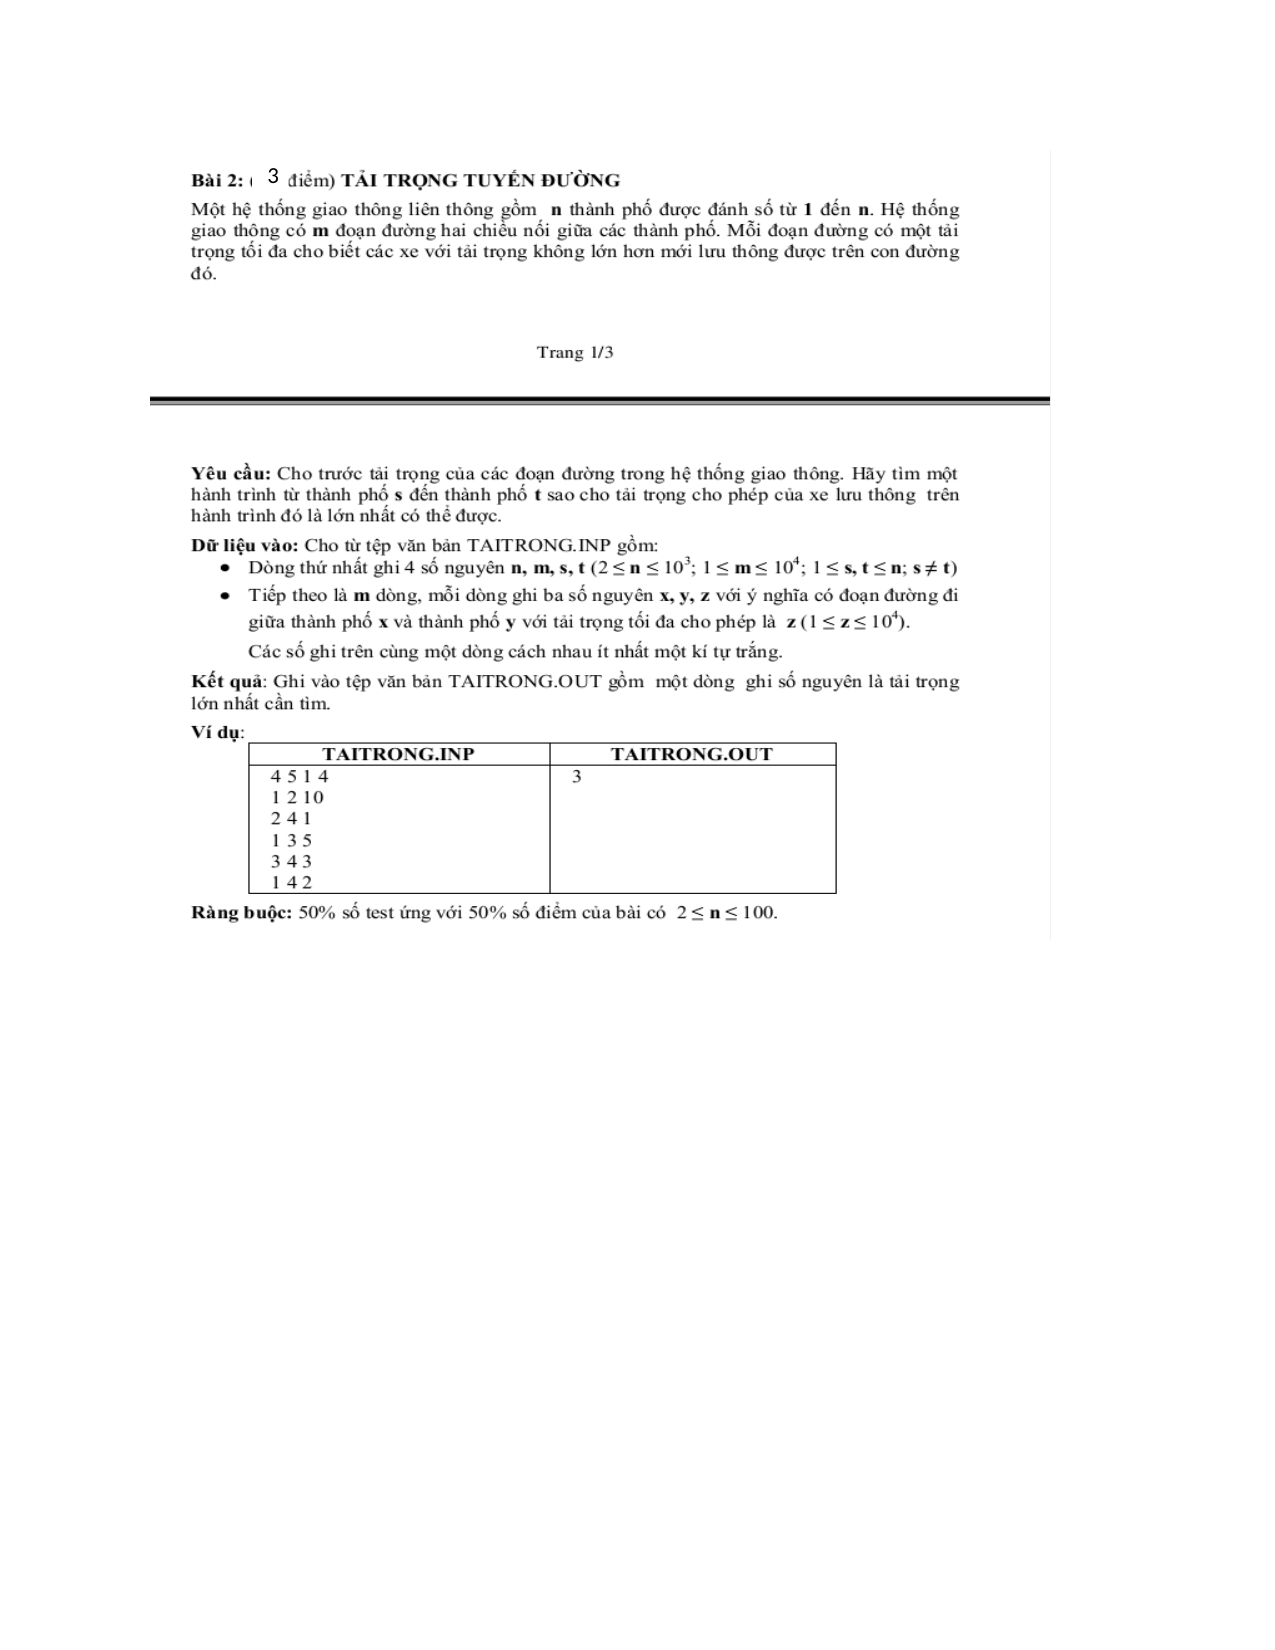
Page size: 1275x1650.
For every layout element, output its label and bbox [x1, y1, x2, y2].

picture [150, 150, 1050, 940]
